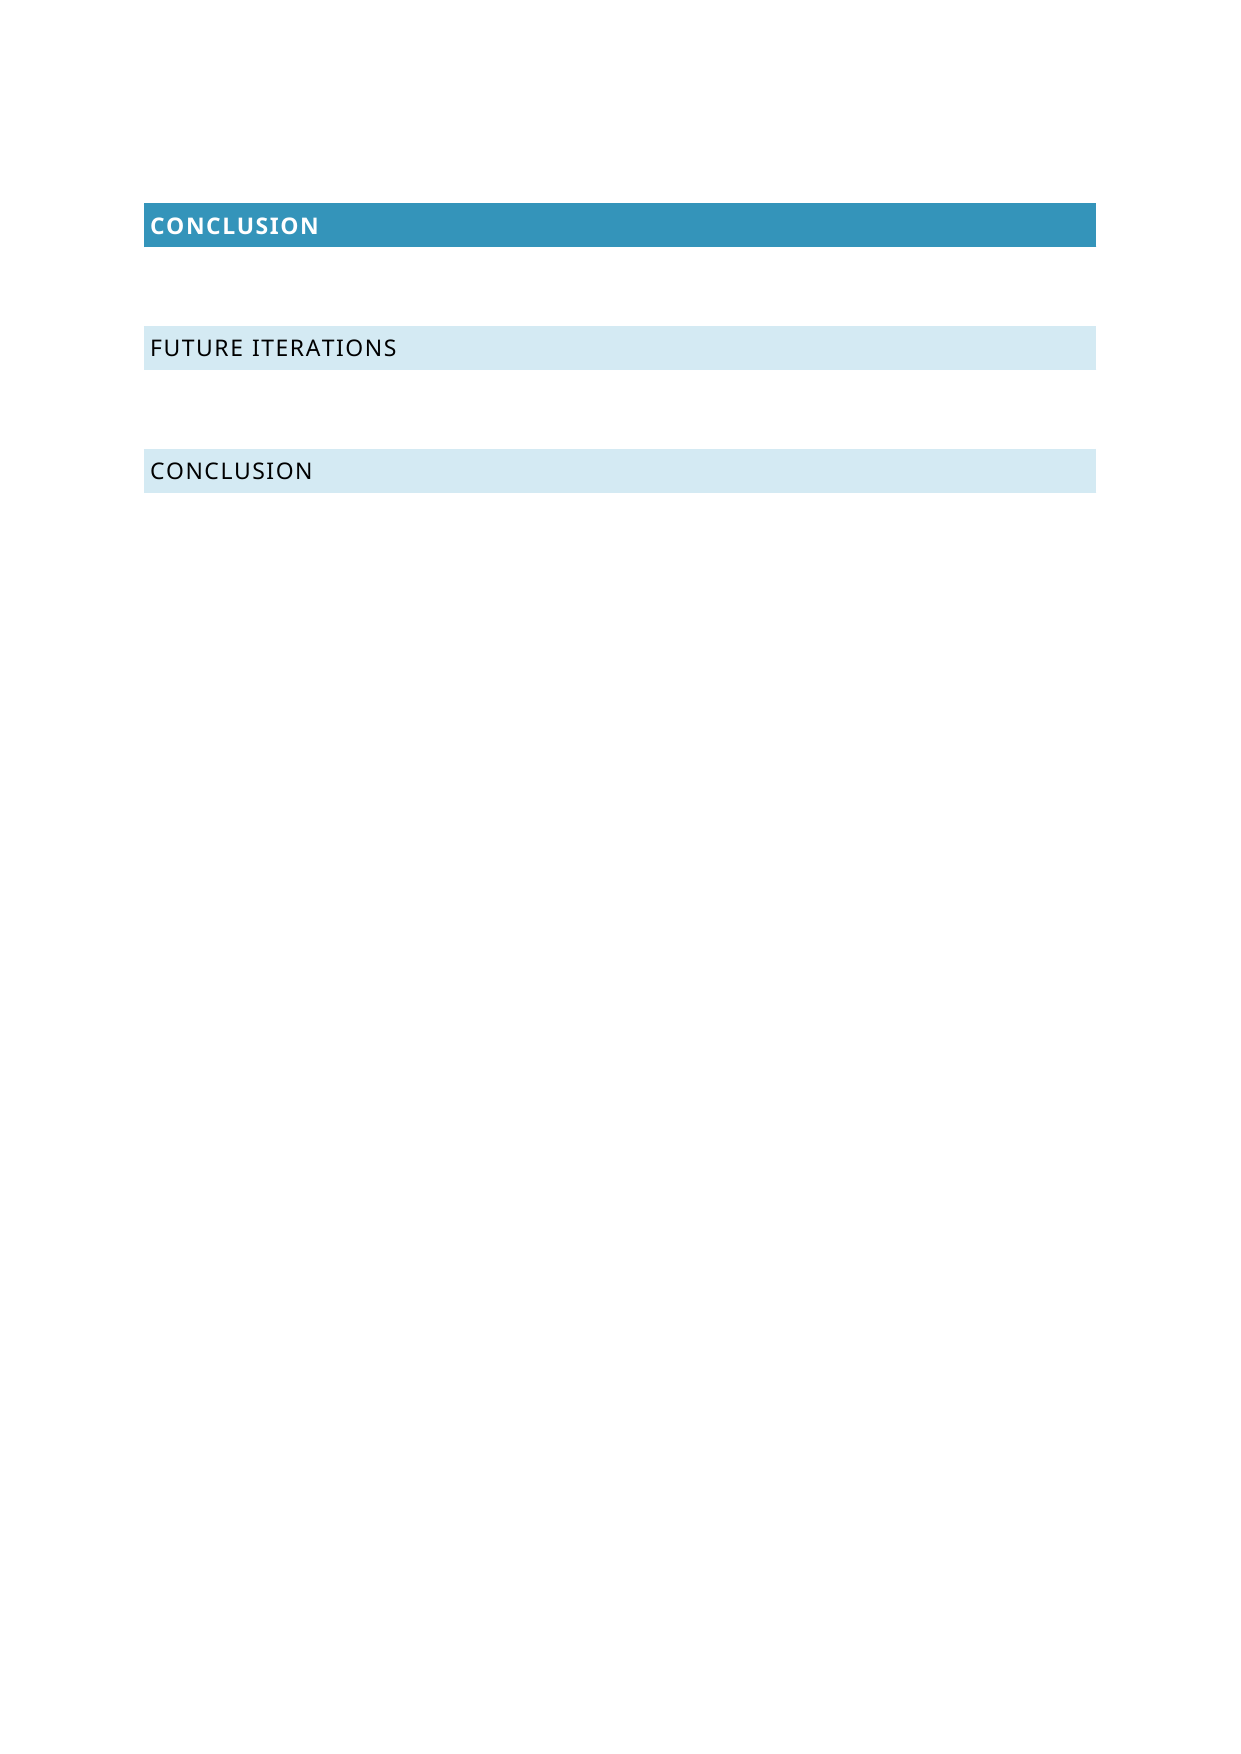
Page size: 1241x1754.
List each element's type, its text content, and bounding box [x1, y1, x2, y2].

subtitle Conclusion [150, 210, 1090, 241]
subtitle Conclusion [150, 455, 1090, 486]
subtitle Future Iterations [150, 333, 1090, 364]
